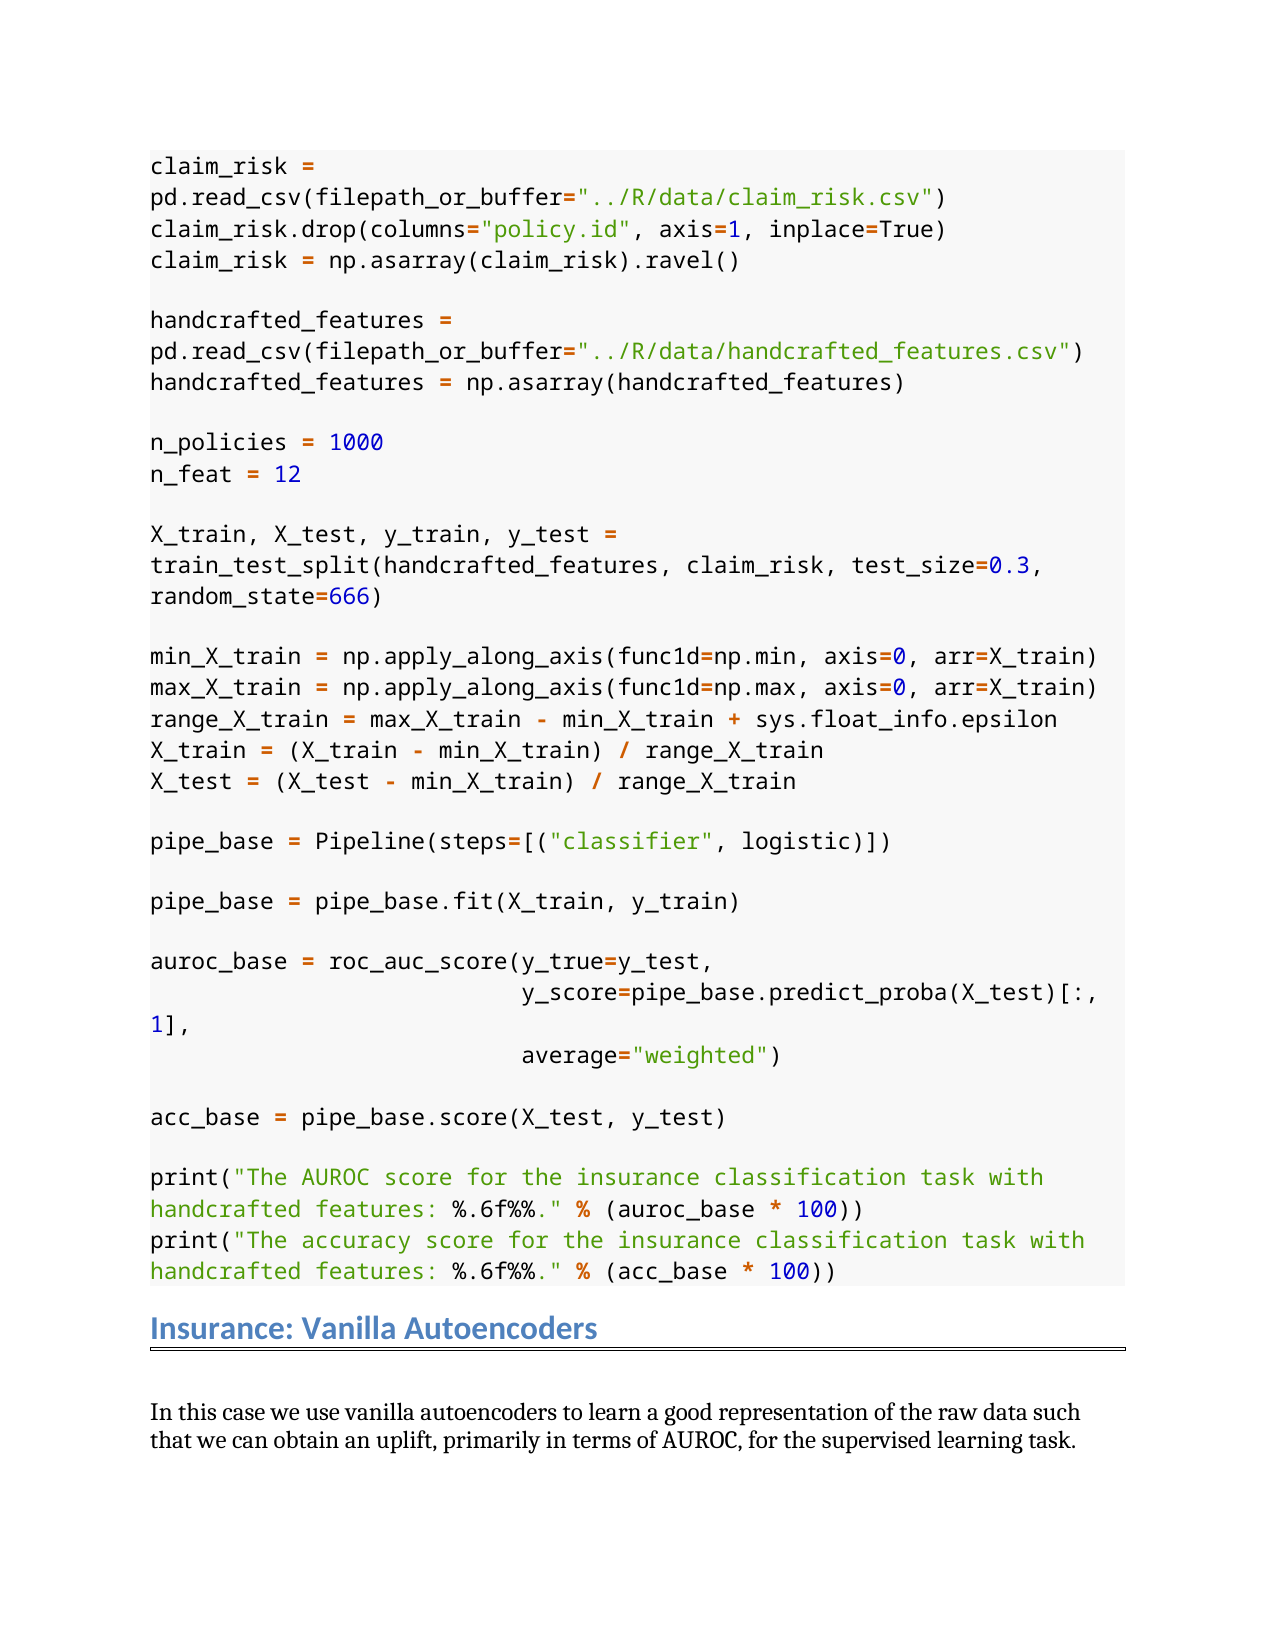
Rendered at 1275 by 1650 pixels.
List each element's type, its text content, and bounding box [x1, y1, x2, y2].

text claim_risk = pd.read_csv(filepath_or_buffer="../R/data/claim_risk.csv") claim_risk.drop(columns="policy.id", axis=1, inplace=True) claim_risk = np.asarray(claim_risk).ravel() handcrafted_features = pd.read_csv(filepath_or_buffer="../R/data/handcrafted_features.csv") handcrafted_features = np.asarray(handcrafted_features) n_policies = 1000 n_feat = 12 X_train, X_test, y_train, y_test = train_test_split(handcrafted_features, claim_risk, test_size=0.3, random_state=666) min_X_train = np.apply_along_axis(func1d=np.min, axis=0, arr=X_train) max_X_train = np.apply_along_axis(func1d=np.max, axis=0, arr=X_train) range_X_train = max_X_train - min_X_train + sys.float_info.epsilon X_train = (X_train - min_X_train) / range_X_train X_test = (X_test - min_X_train) / range_X_train pipe_base = Pipeline(steps=[("classifier", logistic)]) pipe_base = pipe_base.fit(X_train, y_train) auroc_base = roc_auc_score(y_true=y_test, y_score=pipe_base.predict_proba(X_test)[:, 1], average="weighted") acc_base = pipe_base.score(X_test, y_test) print("The AUROC score for the insurance classification task with handcrafted features: %.6f%%." % (auroc_base * 100)) print("The accuracy score for the insurance classification task with handcrafted features: %.6f%%." % (acc_base * 100)) [150, 150, 1125, 1286]
subtitle Insurance: Vanilla Autoencoders [150, 1307, 1125, 1347]
text In this case we use vanilla autoencoders to learn a good representation of the raw data such that we can obtain an uplift, primarily in terms of AUROC, for the supervised learning task. [150, 1397, 1125, 1455]
